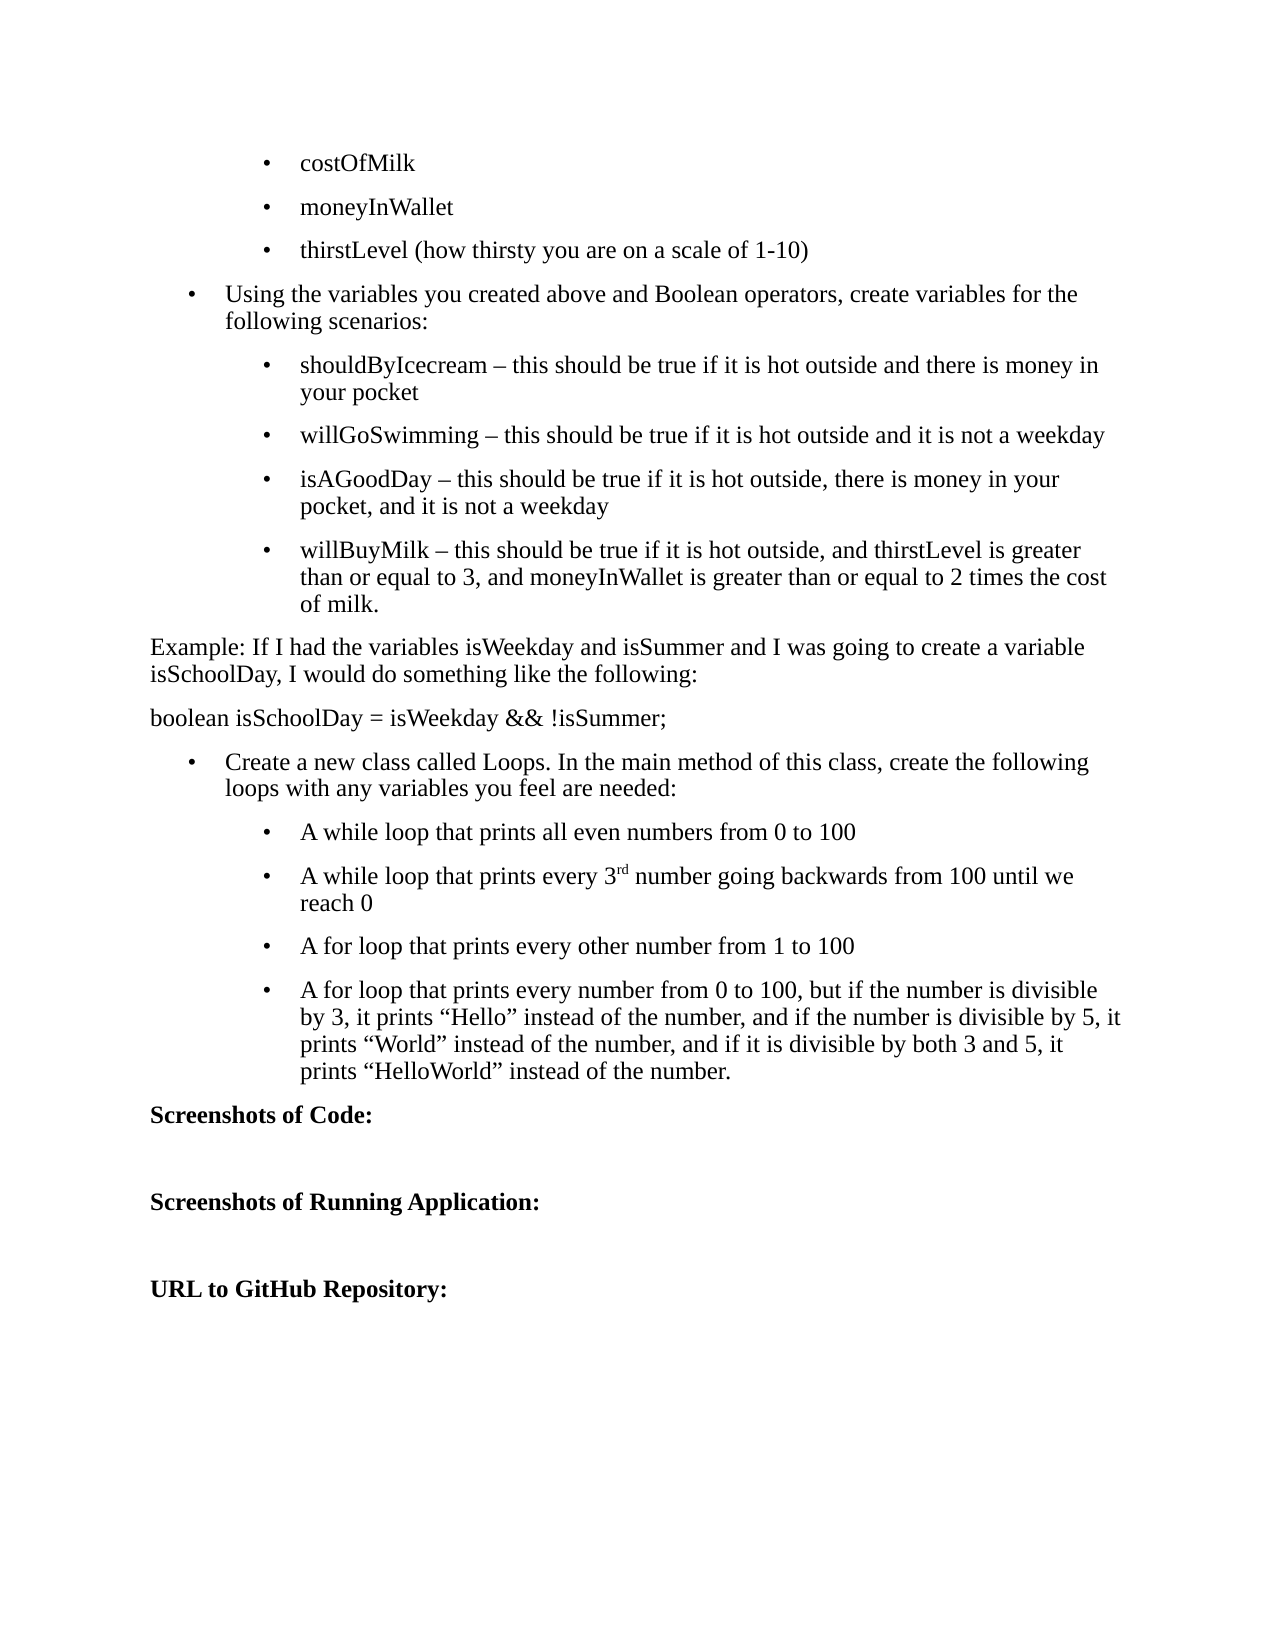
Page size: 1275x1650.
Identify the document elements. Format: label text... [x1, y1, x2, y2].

list A while loop that prints every 3rd number going backwards from 100 until we reach 0 [262, 863, 1125, 917]
list A for loop that prints every other number from 1 to 100 [262, 933, 1125, 960]
list A while loop that prints all even numbers from 0 to 100 [262, 819, 1125, 846]
list willGoSwimming – this should be true if it is hot outside and it is not a weekday [262, 422, 1125, 449]
list Using the variables you created above and Boolean operators, create variables for the following scenarios: [187, 281, 1125, 335]
text Example: If I had the variables isWeekday and isSummer and I was going to create a variable isSchoolDay, I would do something like the following: [150, 634, 1125, 688]
list costOfMilk [262, 150, 1125, 177]
list Create a new class called Loops. In the main method of this class, create the following loops with any variables you feel are needed: [187, 748, 1125, 802]
text boolean isSchoolDay = isWeekday && !isSummer; [150, 705, 1125, 732]
list isAGoodDay – this should be true if it is hot outside, there is money in your pocket, and it is not a weekday [262, 466, 1125, 520]
text Screenshots of Running Application: [150, 1189, 1125, 1216]
list thirstLevel (how thirsty you are on a scale of 1-10) [262, 237, 1125, 264]
list shouldByIcecream – this should be true if it is hot outside and there is money in your pocket [262, 352, 1125, 406]
text Screenshots of Code: [150, 1101, 1125, 1128]
list moneyInWallet [262, 194, 1125, 221]
list willBuyMilk – this should be true if it is hot outside, and thirstLevel is greater than or equal to 3, and moneyInWallet is greater than or equal to 2 times the cost of milk. [262, 536, 1125, 617]
text URL to GitHub Repository: [150, 1276, 1125, 1303]
list A for loop that prints every number from 0 to 100, but if the number is divisible by 3, it prints “Hello” instead of the number, and if the number is divisible by 5, it prints “World” instead of the number, and if it is divisible by both 3 and 5, it prints “HelloWorld” instead of the number. [262, 977, 1125, 1085]
